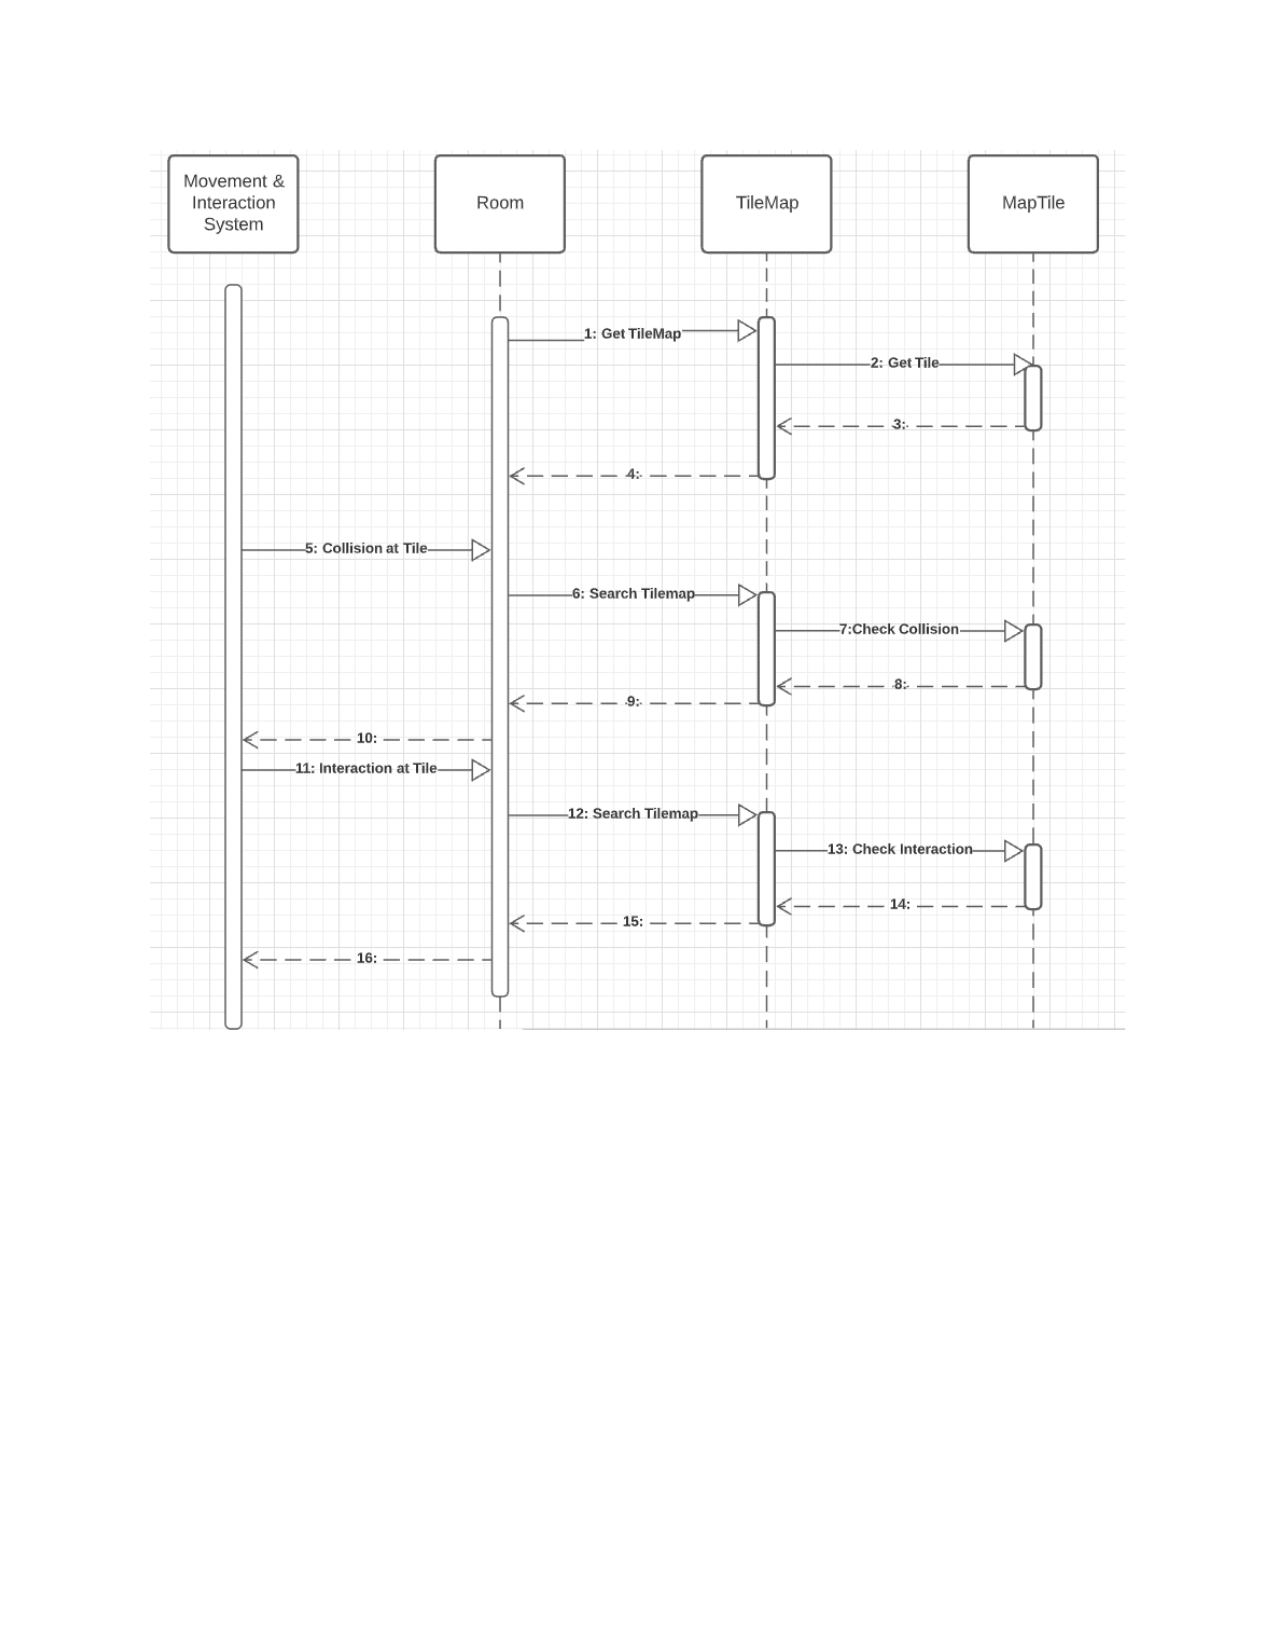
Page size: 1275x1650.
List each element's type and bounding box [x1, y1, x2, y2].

picture [150, 150, 1125, 1030]
